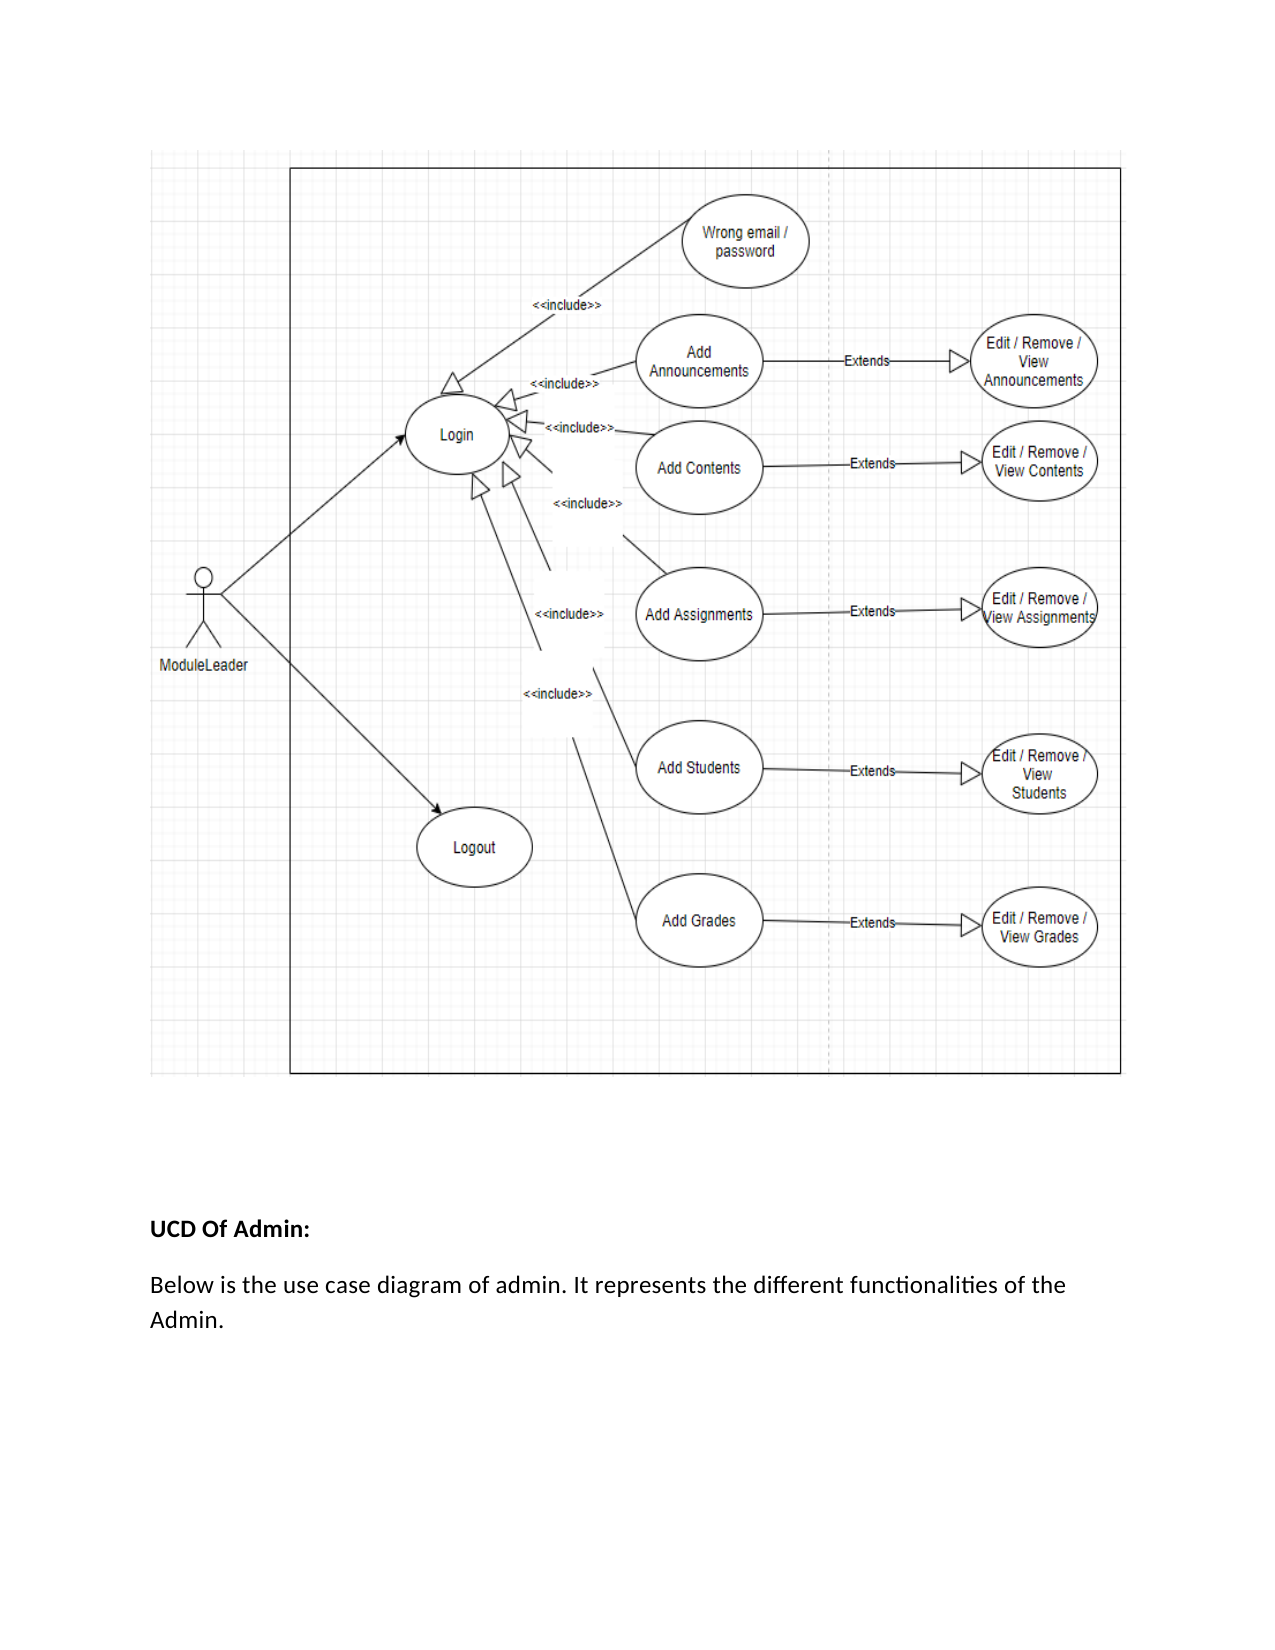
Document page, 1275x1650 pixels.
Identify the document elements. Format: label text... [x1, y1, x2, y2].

text UCD Of Admin: [150, 1213, 1125, 1243]
picture [150, 150, 1127, 1077]
text Below is the use case diagram of admin. It represents the different functionalities of the Admin. [150, 1269, 1125, 1334]
